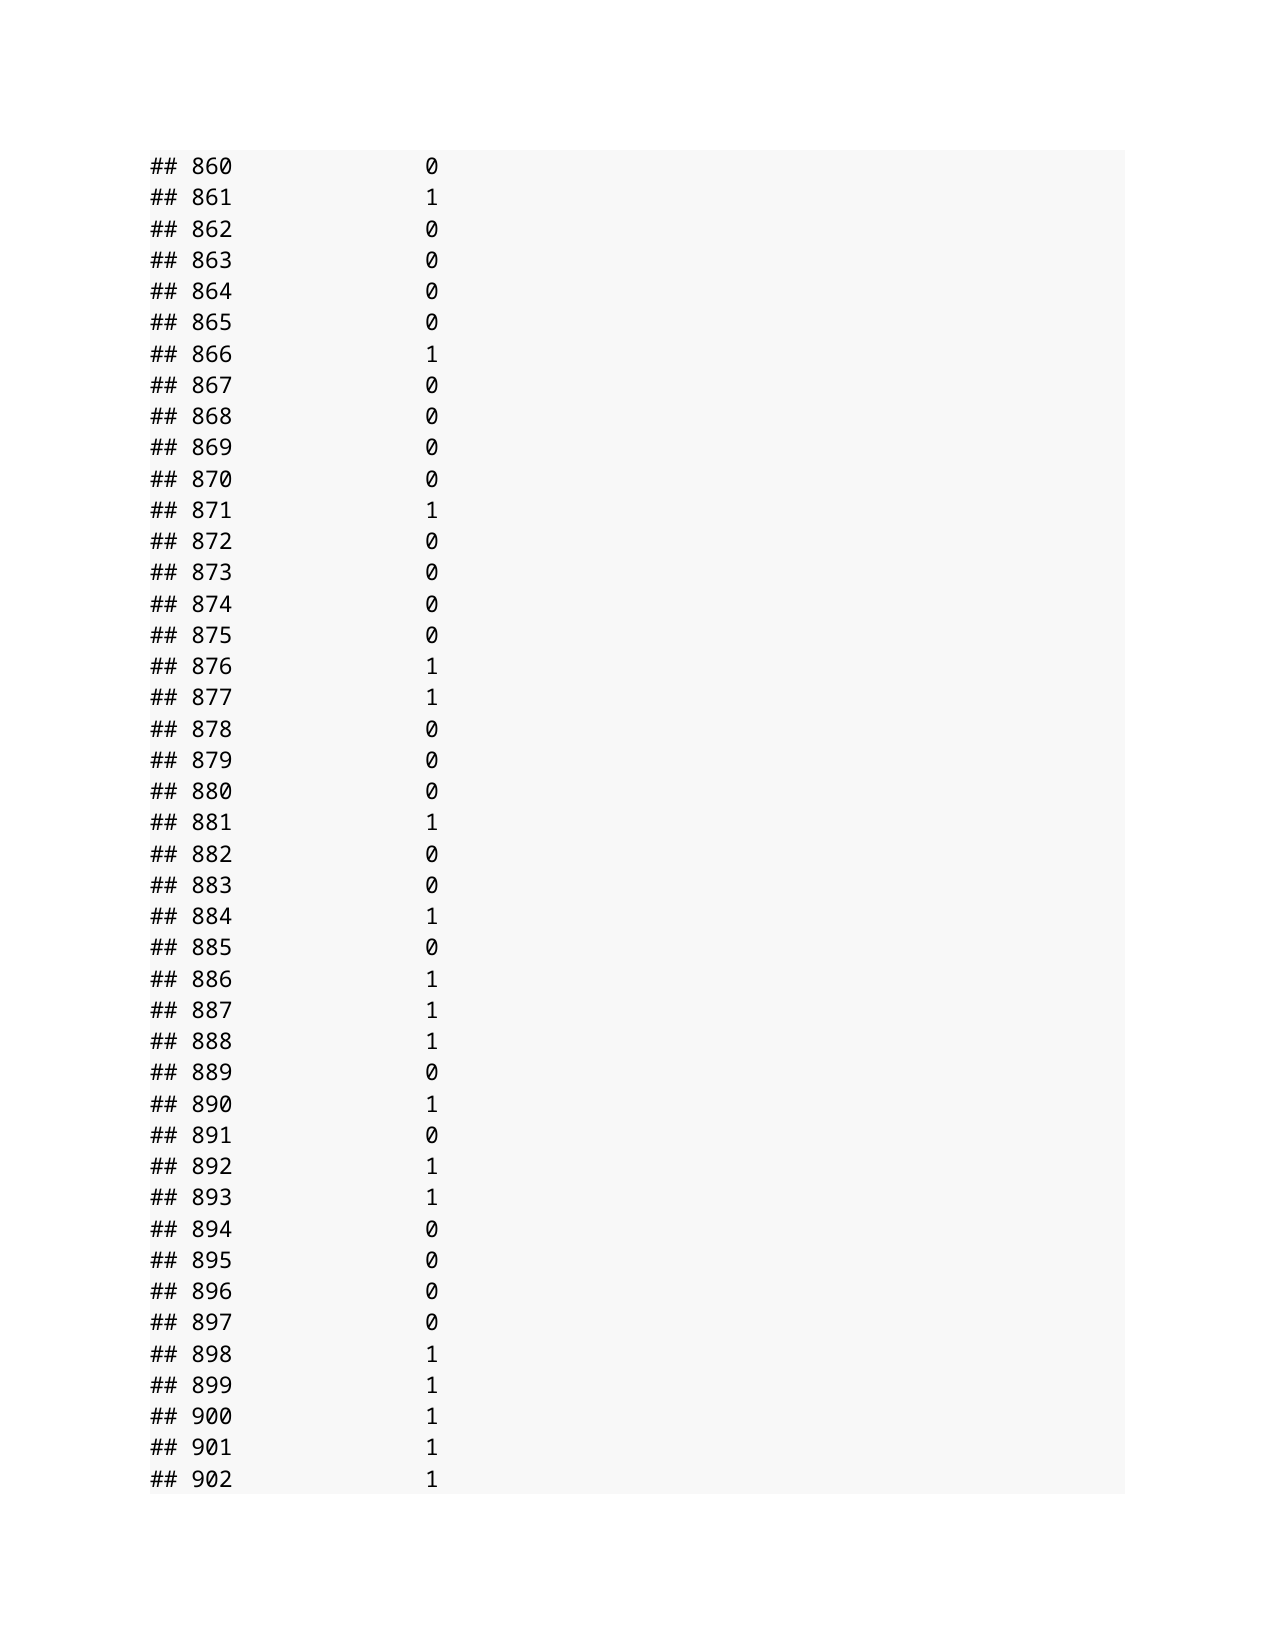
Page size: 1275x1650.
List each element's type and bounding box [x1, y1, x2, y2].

text [150, 150, 1125, 1494]
